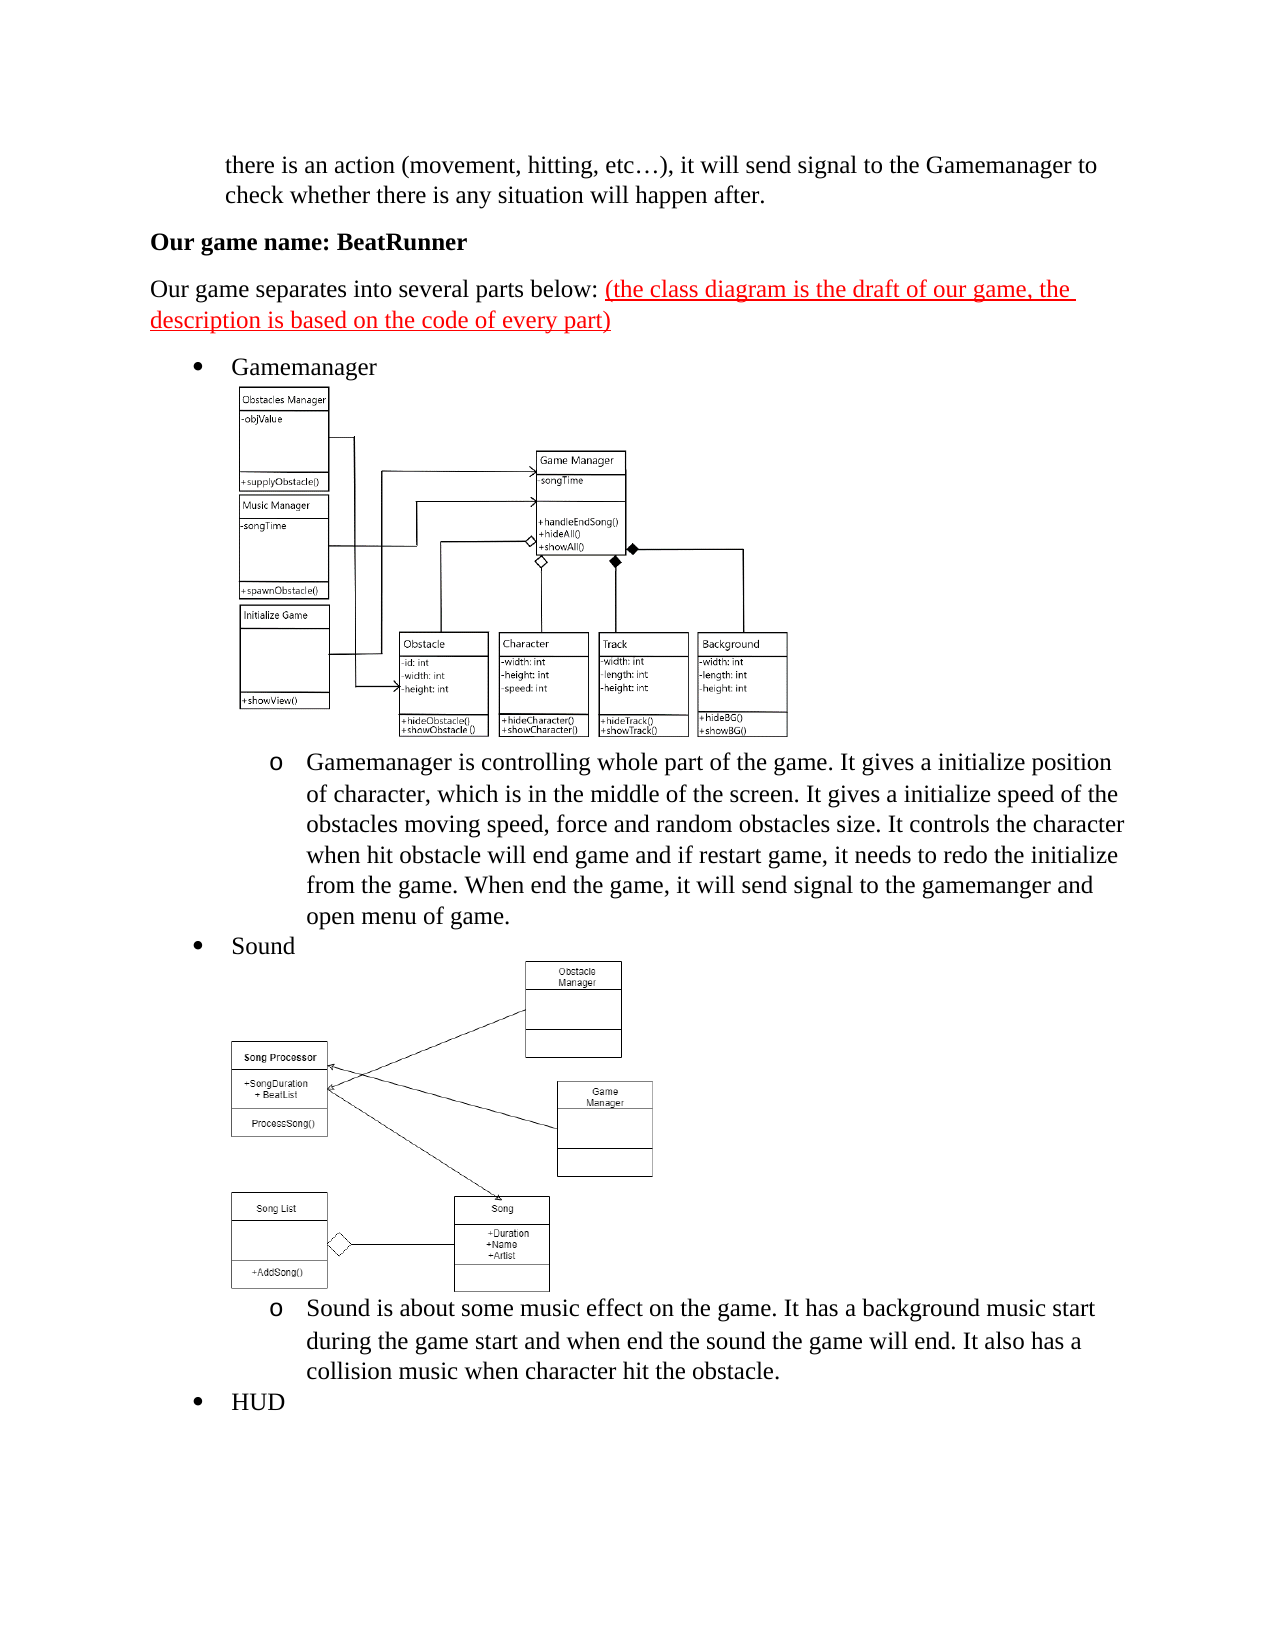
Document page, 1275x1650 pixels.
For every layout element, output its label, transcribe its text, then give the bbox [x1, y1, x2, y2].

list Gamemanager [194, 352, 1125, 381]
text Our game name: BeatRunner [150, 227, 1125, 256]
list Gamemanager is controlling whole part of the game. It gives a initialize position of character, which is in the middle of the screen. It gives a initialize speed of the obstacles moving speed, force and random obstacles size. It controls the character when hit obstacle will end game and if restart game, it needs to redo the initialize from the game. When end the game, it will send signal to the gamemanger and open menu of game. [269, 747, 1125, 929]
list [187, 150, 1125, 209]
text Our game separates into several parts below: (the class diagram is the draft of our game, the description is based on the code of every part) [150, 274, 1125, 334]
picture [231, 961, 653, 1292]
list Sound is about some music effect on the game. It has a background music start during the game start and when end the sound the game will end. It also has a collision music when character hit the obstacle. [269, 1293, 1125, 1385]
list Sound [194, 931, 1125, 960]
list HUD [194, 1387, 1125, 1415]
picture [231, 382, 800, 745]
